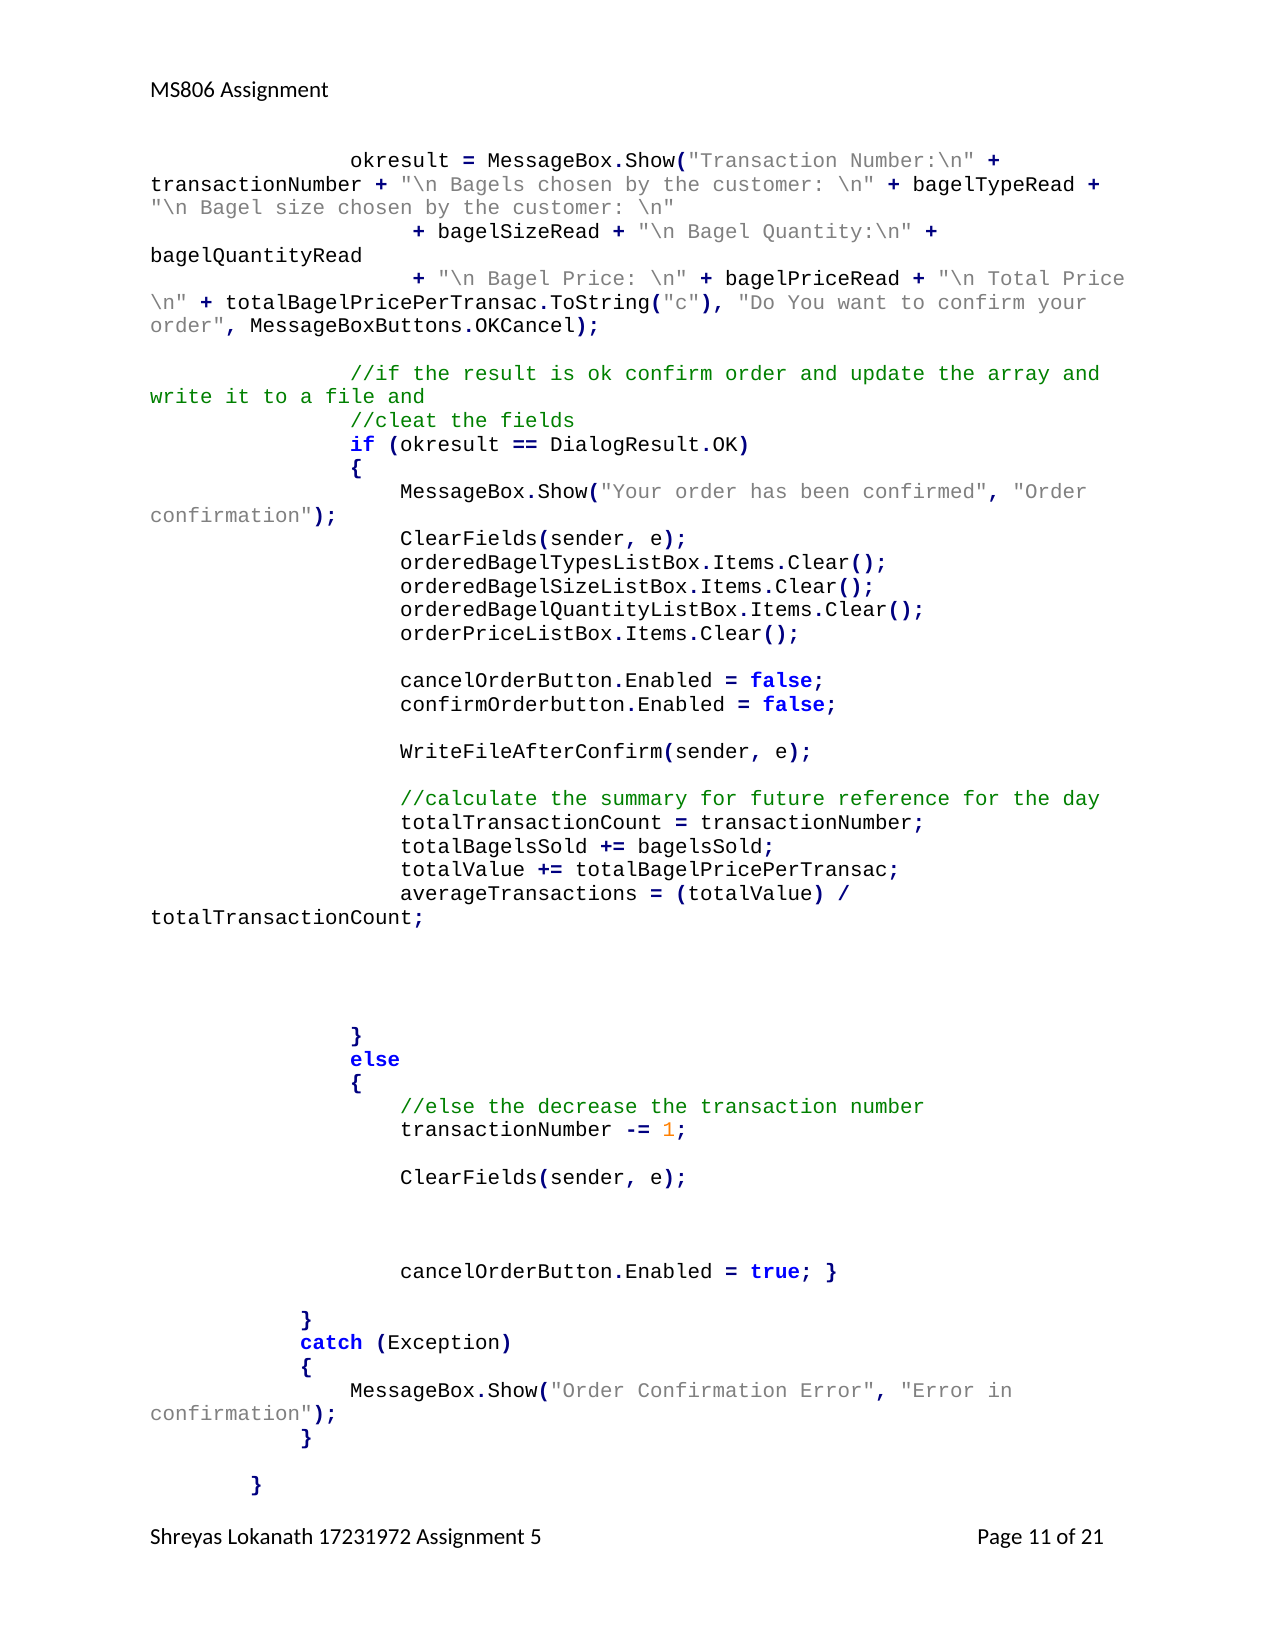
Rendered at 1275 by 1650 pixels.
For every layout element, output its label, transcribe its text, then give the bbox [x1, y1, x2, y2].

text { [150, 1072, 1125, 1096]
text } [150, 1474, 1125, 1498]
text ClearFields(sender, e); [150, 1167, 1125, 1190]
text } [150, 1025, 1125, 1048]
text orderedBagelQuantityListBox.Items.Clear(); [150, 599, 1125, 623]
text confirmOrderbutton.Enabled = false; [150, 694, 1125, 717]
text WriteFileAfterConfirm(sender, e); [150, 741, 1125, 765]
text { [150, 457, 1125, 481]
text //if the result is ok confirm order and update the array and write it to a file and [150, 363, 1125, 410]
text totalBagelsSold += bagelsSold; [150, 836, 1125, 859]
text cancelOrderButton.Enabled = true; } [150, 1261, 1125, 1285]
text orderedBagelTypesListBox.Items.Clear(); [150, 552, 1125, 576]
text { [150, 1356, 1125, 1379]
text okresult = MessageBox.Show("Transaction Number:\n" + transactionNumber + "\n Bagels chosen by the customer: \n" + bagelTypeRead + "\n Bagel size chosen by the customer: \n" [150, 150, 1125, 221]
text orderedBagelSizeListBox.Items.Clear(); [150, 576, 1125, 599]
text totalTransactionCount = transactionNumber; [150, 812, 1125, 836]
text } [150, 1309, 1125, 1332]
text + bagelSizeRead + "\n Bagel Quantity:\n" + bagelQuantityRead [150, 221, 1125, 268]
text } [150, 1427, 1125, 1451]
text MessageBox.Show("Order Confirmation Error", "Error in confirmation"); [150, 1379, 1125, 1427]
text catch (Exception) [150, 1332, 1125, 1356]
text + "\n Bagel Price: \n" + bagelPriceRead + "\n Total Price \n" + totalBagelPricePerTransac.ToString("c"), "Do You want to confirm your order", MessageBoxButtons.OKCancel); [150, 268, 1125, 339]
text //else the decrease the transaction number [150, 1096, 1125, 1119]
text //calculate the summary for future reference for the day [150, 788, 1125, 812]
text //cleat the fields [150, 410, 1125, 434]
text if (okresult == DialogResult.OK) [150, 434, 1125, 457]
text totalValue += totalBagelPricePerTransac; [150, 859, 1125, 883]
text orderPriceListBox.Items.Clear(); [150, 623, 1125, 647]
text else [150, 1048, 1125, 1072]
text transactionNumber -= 1; [150, 1119, 1125, 1143]
text averageTransactions = (totalValue) / totalTransactionCount; [150, 883, 1125, 930]
text MessageBox.Show("Your order has been confirmed", "Order confirmation"); [150, 481, 1125, 528]
text ClearFields(sender, e); [150, 528, 1125, 552]
text cancelOrderButton.Enabled = false; [150, 670, 1125, 694]
